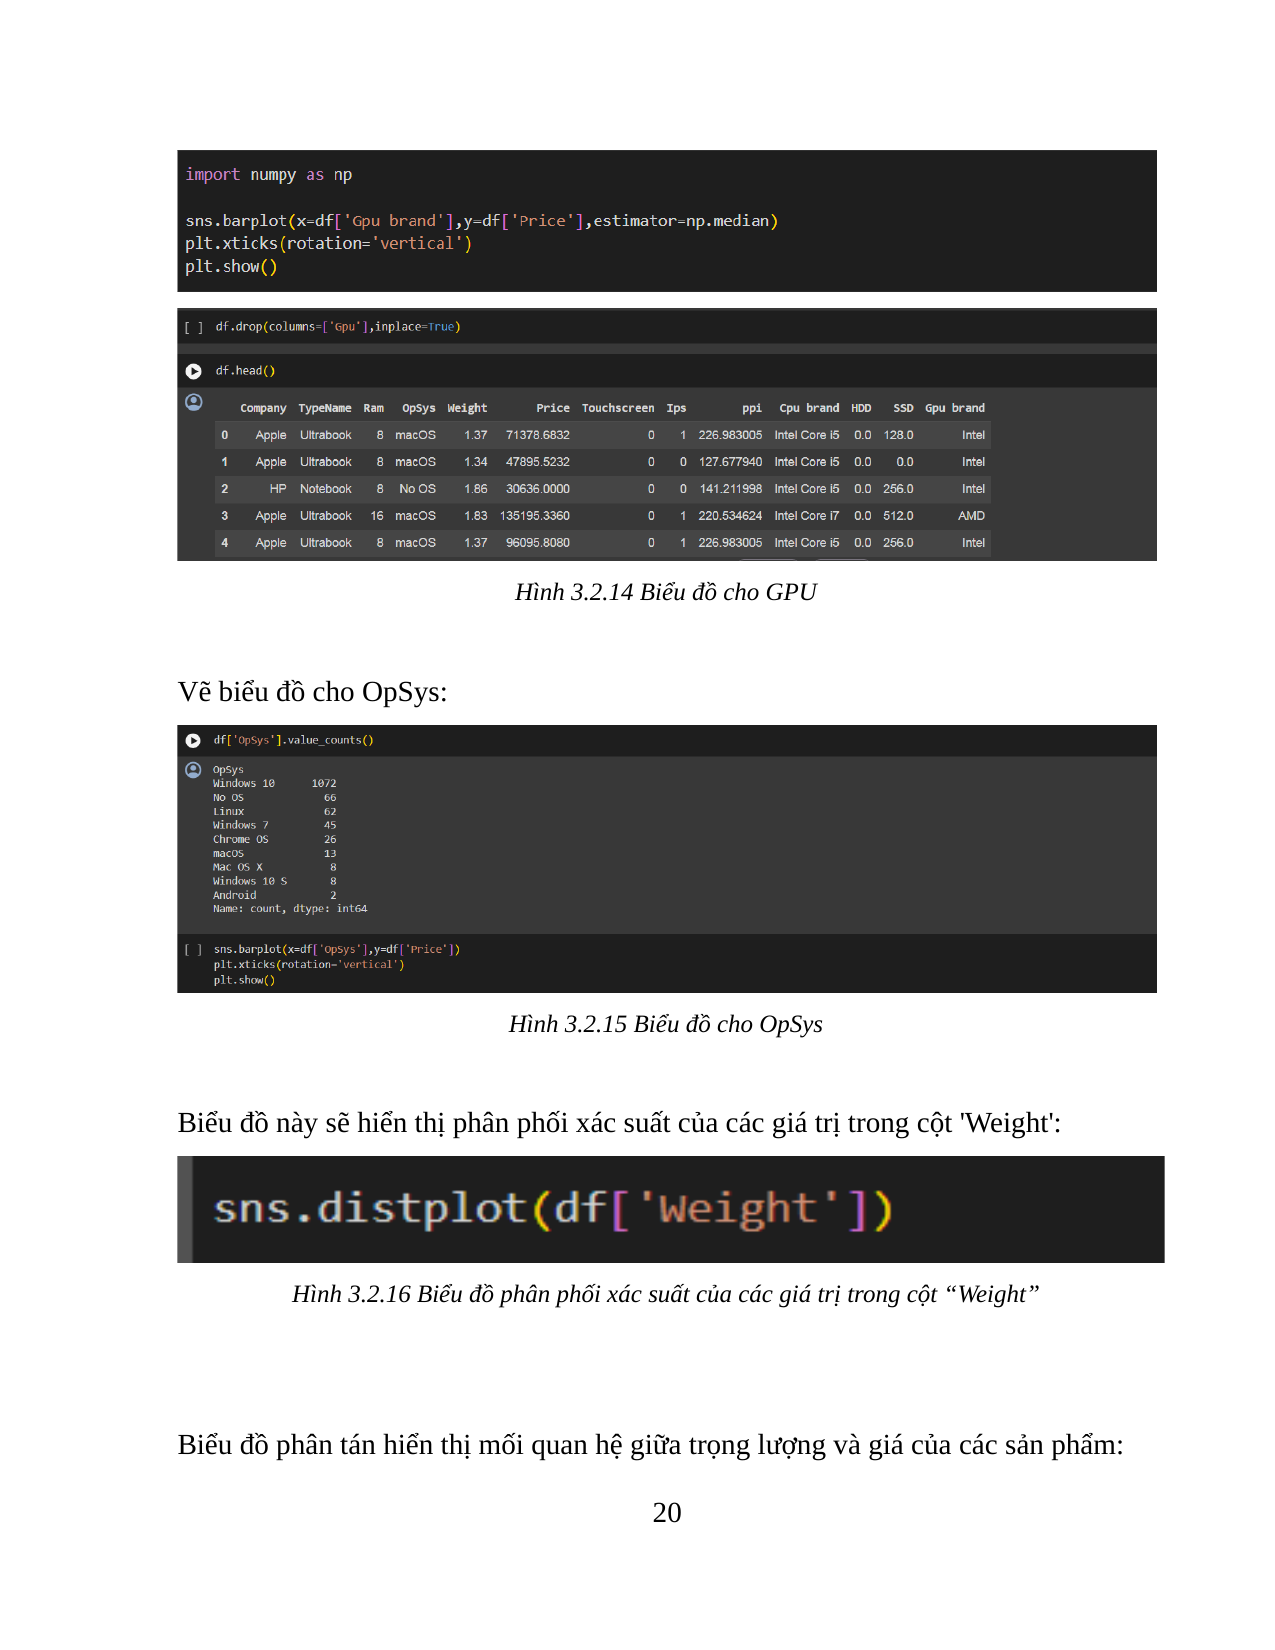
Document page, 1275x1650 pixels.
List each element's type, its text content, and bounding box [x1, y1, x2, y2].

picture [177, 1156, 1165, 1263]
text Hình 3.2.16 Biểu đồ phân phối xác suất của các giá trị trong cột “Weight” [177, 1279, 1157, 1308]
text Vẽ biểu đồ cho OpSys: [177, 674, 1157, 707]
picture [177, 725, 1157, 993]
text Biểu đồ này sẽ hiển thị phân phối xác suất của các giá trị trong cột 'Weight': [177, 1106, 1157, 1139]
picture [177, 308, 1157, 561]
text Hình 3.2.14 Biểu đồ cho GPU [177, 577, 1157, 606]
picture [177, 150, 1157, 292]
text Hình 3.2.15 Biểu đồ cho OpSys [177, 1009, 1157, 1038]
text Biểu đồ phân tán hiển thị mối quan hệ giữa trọng lượng và giá của các sản phẩm: [177, 1427, 1157, 1461]
